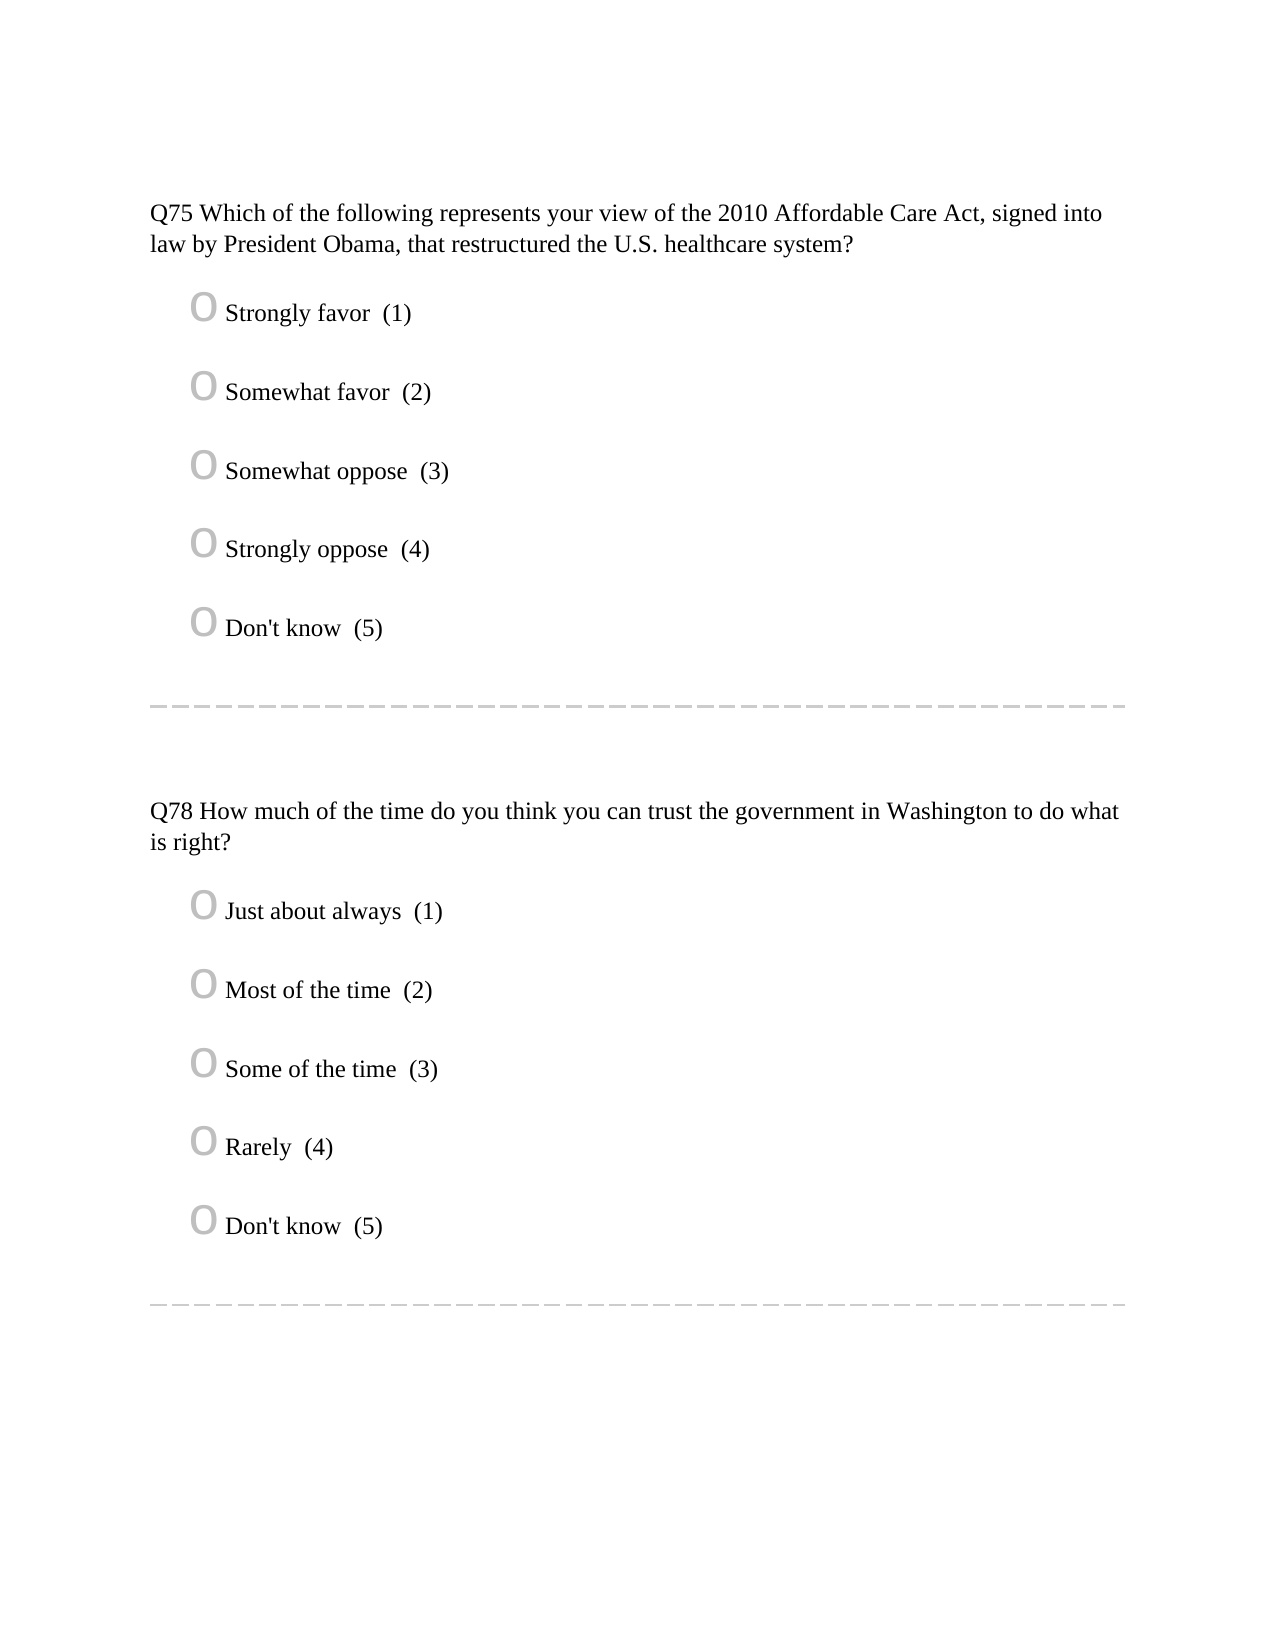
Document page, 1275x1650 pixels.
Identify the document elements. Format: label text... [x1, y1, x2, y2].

list Don't know (5) [187, 591, 1125, 653]
list Strongly favor (1) [187, 276, 1125, 338]
list Just about always (1) [187, 874, 1125, 936]
list Some of the time (3) [187, 1032, 1125, 1093]
list Don't know (5) [187, 1189, 1125, 1251]
text Q75 Which of the following represents your view of the 2010 Affordable Care Act, signed into law by President Obama, that restructured the U.S. healthcare system? [150, 198, 1125, 257]
list Strongly oppose (4) [187, 513, 1125, 574]
list Somewhat favor (2) [187, 355, 1125, 417]
list Rarely (4) [187, 1111, 1125, 1172]
list Somewhat oppose (3) [187, 434, 1125, 495]
text Q78 How much of the time do you think you can trust the government in Washington to do what is right? [150, 796, 1125, 856]
list Most of the time (2) [187, 953, 1125, 1014]
